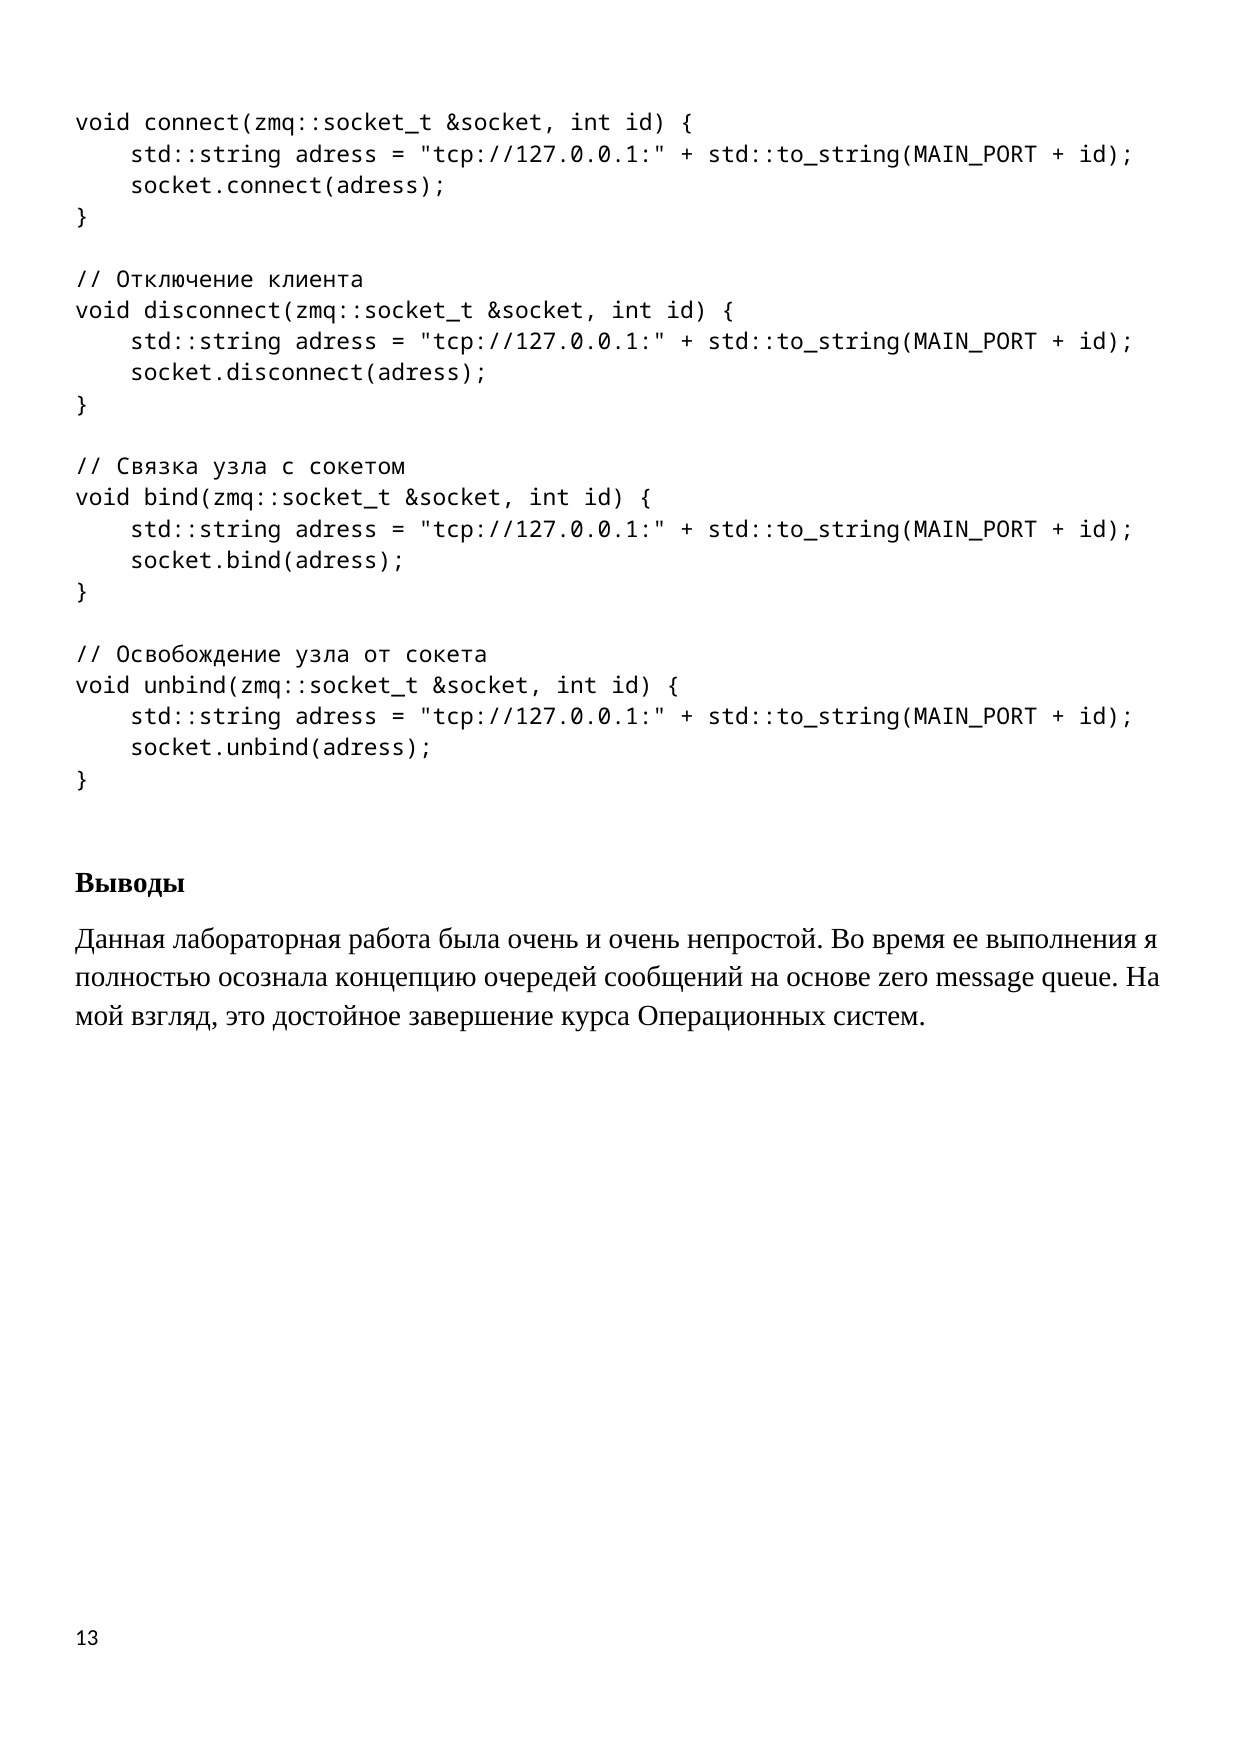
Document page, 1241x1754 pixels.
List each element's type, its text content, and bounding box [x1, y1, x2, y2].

text std::string adress = "tcp://127.0.0.1:" + std::to_string(MAIN_PORT + id); [75, 325, 1165, 356]
text void unbind(zmq::socket_t &socket, int id) { [75, 669, 1165, 700]
text std::string adress = "tcp://127.0.0.1:" + std::to_string(MAIN_PORT + id); [75, 700, 1165, 731]
text Данная лабораторная работа была очень и очень непростой. Во время ее выполнения я полностью осозналa концепцию очередей сообщений на основе zero message queue. На мой взгляд, это достойное завершение курса Операционных систем. [75, 921, 1165, 1031]
text socket.unbind(adress); [75, 731, 1165, 762]
text void bind(zmq::socket_t &socket, int id) { [75, 481, 1165, 512]
text } [75, 762, 1165, 794]
text socket.disconnect(adress); [75, 356, 1165, 387]
text socket.bind(adress); [75, 544, 1165, 575]
text std::string adress = "tcp://127.0.0.1:" + std::to_string(MAIN_PORT + id); [75, 512, 1165, 544]
text // Отключение клиента [75, 262, 1165, 294]
text socket.connect(adress); [75, 169, 1165, 200]
text } [75, 387, 1165, 419]
text void disconnect(zmq::socket_t &socket, int id) { [75, 294, 1165, 325]
text std::string adress = "tcp://127.0.0.1:" + std::to_string(MAIN_PORT + id); [75, 137, 1165, 169]
text // Освобождение узла от сокета [75, 637, 1165, 669]
text } [75, 575, 1165, 606]
text // Связка узла с сокетом [75, 450, 1165, 481]
text Выводы [75, 866, 1165, 899]
text } [75, 200, 1165, 231]
text void connect(zmq::socket_t &socket, int id) { [75, 106, 1165, 137]
